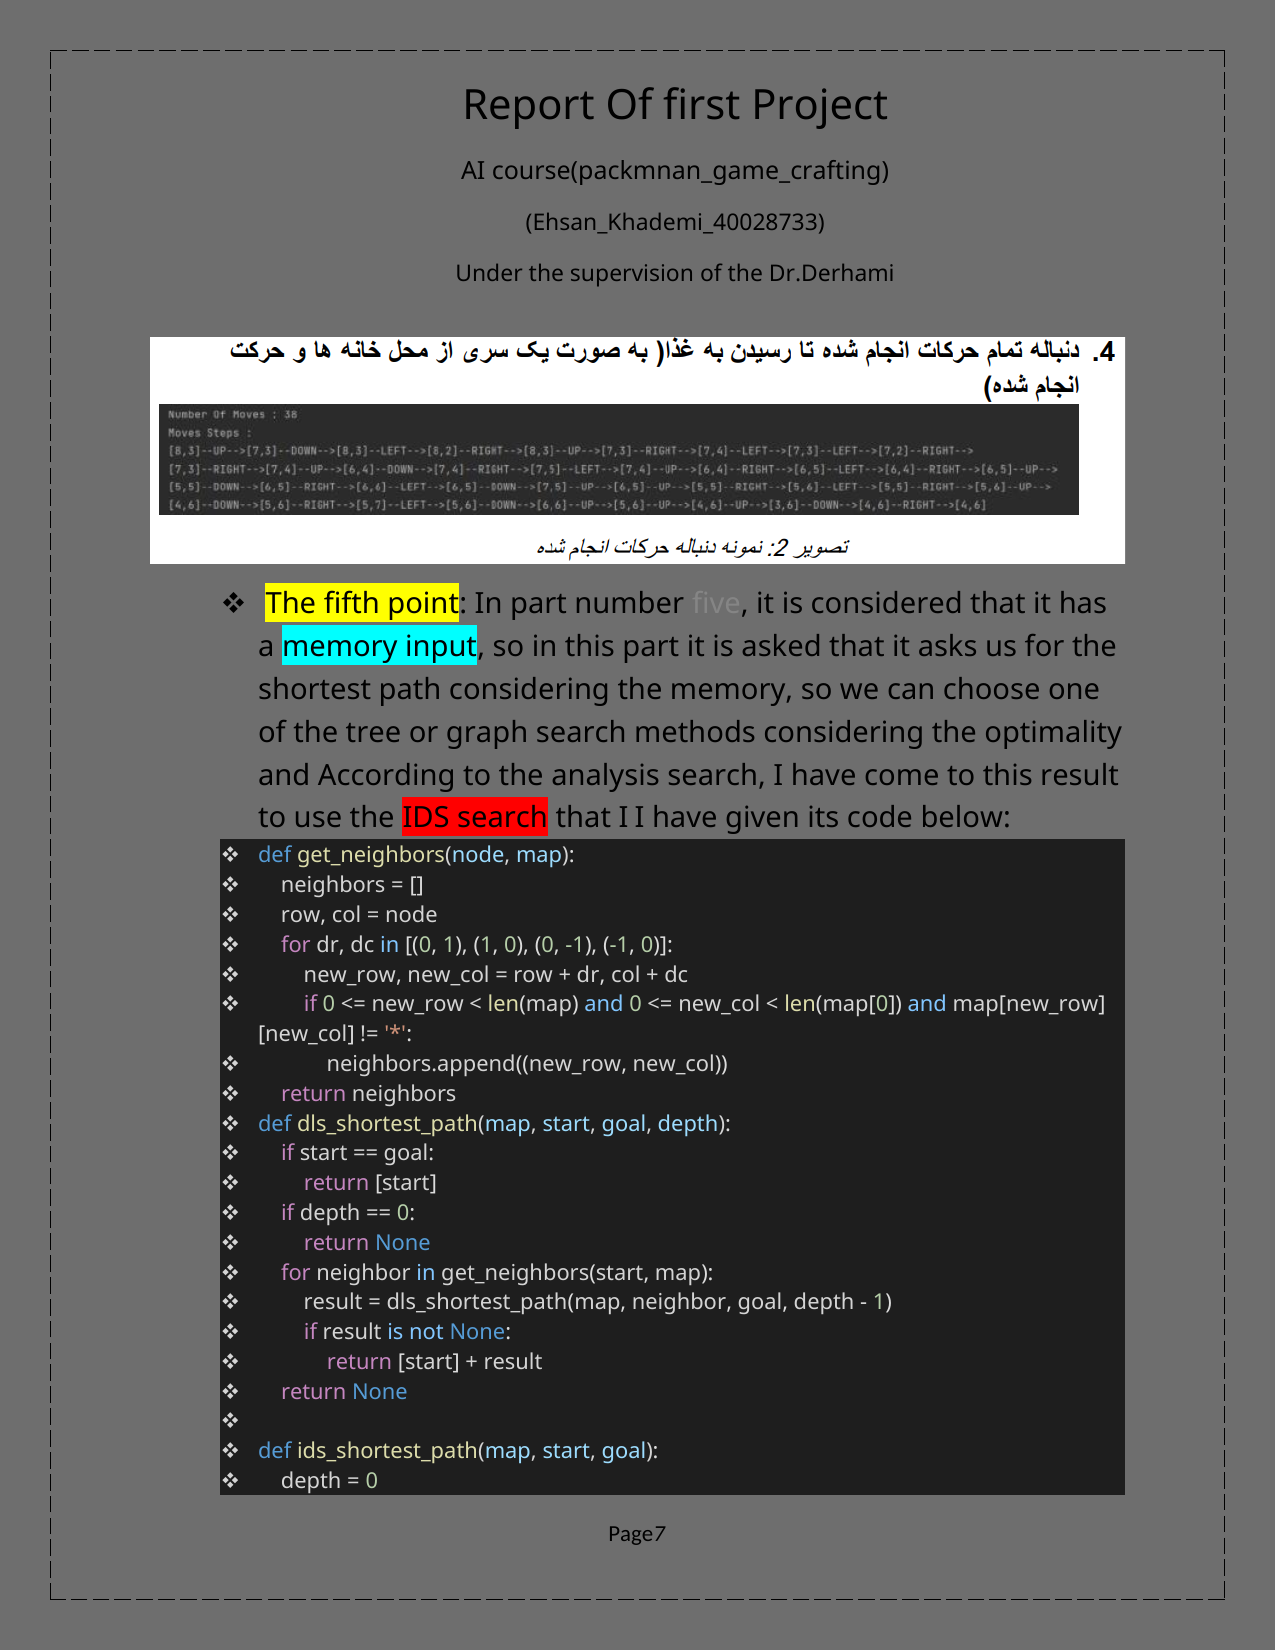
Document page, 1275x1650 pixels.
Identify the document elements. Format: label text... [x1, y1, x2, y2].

list depth = 0 [220, 1465, 1125, 1495]
list if result is not None: [220, 1316, 1125, 1346]
list row, col = node [220, 899, 1125, 929]
list return None [220, 1227, 1125, 1257]
list def ids_shortest_path(map, start, goal): [220, 1435, 1125, 1465]
list for dr, dc in [(0, 1), (1, 0), (0, -1), (-1, 0)]: [220, 929, 1125, 959]
list neighbors = [] [220, 869, 1125, 899]
list The fifth point: In part number five, it is considered that it has a memory input, so in this part it is asked that it asks us for the shortest path considering the memory, so we can choose one of the tree or graph search methods considering the optimality and According to the analysis search, I have come to this result to use the IDS search that I I have given its code below: [220, 583, 1125, 836]
list for neighbor in get_neighbors(start, map): [220, 1257, 1125, 1286]
list return [start] + result [220, 1346, 1125, 1376]
list new_row, new_col = row + dr, col + dc [220, 959, 1125, 988]
list neighbors.append((new_row, new_col)) [220, 1048, 1125, 1078]
list if depth == 0: [220, 1197, 1125, 1227]
list def get_neighbors(node, map): [220, 839, 1125, 869]
list def dls_shortest_path(map, start, goal, depth): [220, 1108, 1125, 1137]
list return None [220, 1376, 1125, 1406]
list return [start] [220, 1167, 1125, 1197]
list result = dls_shortest_path(map, neighbor, goal, depth - 1) [220, 1286, 1125, 1316]
list if 0 <= new_row < len(map) and 0 <= new_col < len(map[0]) and map[new_row][new_col] != '*': [220, 988, 1125, 1048]
list return neighbors [220, 1078, 1125, 1108]
picture [150, 337, 1125, 564]
list if start == goal: [220, 1137, 1125, 1167]
